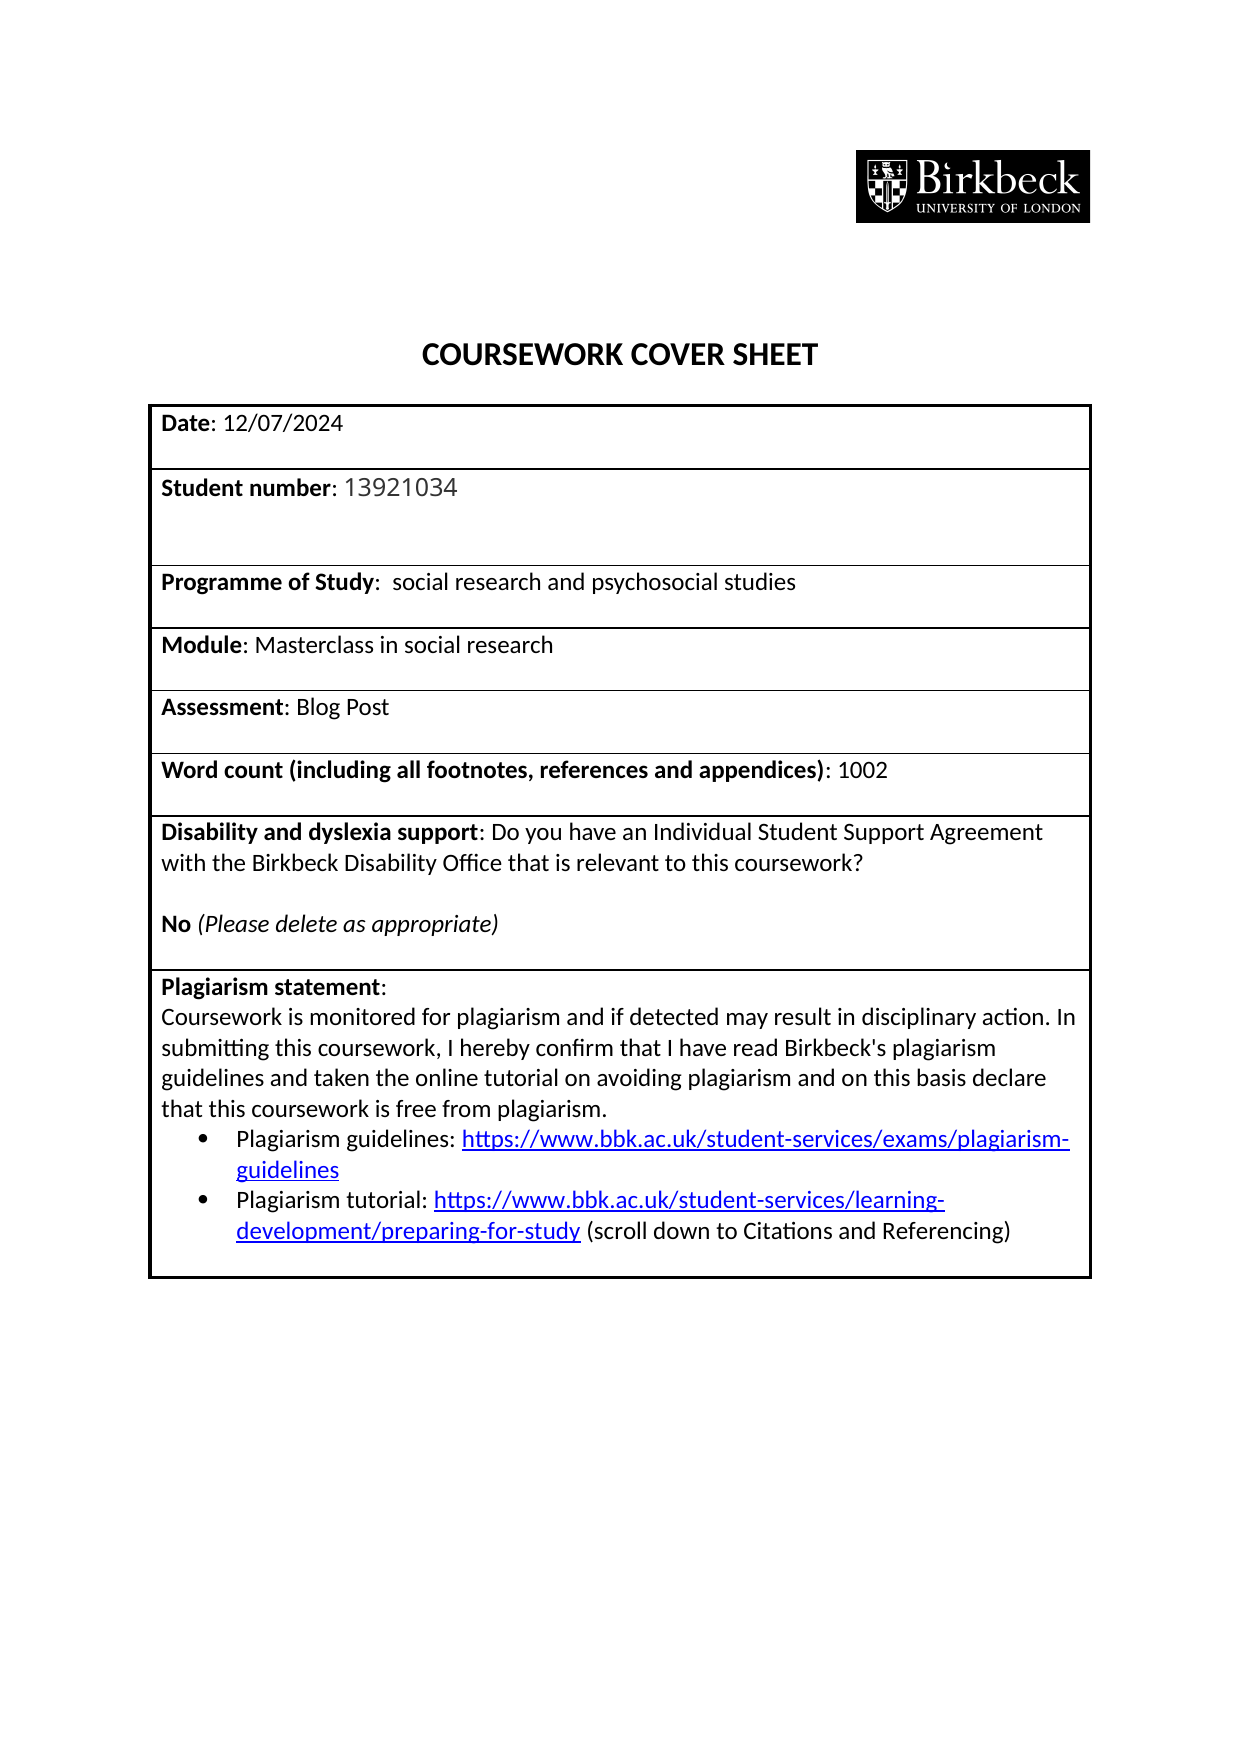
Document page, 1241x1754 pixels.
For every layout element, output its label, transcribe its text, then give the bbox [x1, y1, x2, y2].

table_cell Module: Masterclass in social research [152, 629, 1089, 690]
picture [856, 150, 1091, 223]
text COURSEWORK COVER SHEET [150, 332, 1090, 373]
table_cell Disability and dyslexia support: Do you have an Individual Student Support Agreement with the Birkbeck Disability Office that is relevant to this coursework? No (Please delete as appropriate) [152, 817, 1089, 969]
table_cell Plagiarism statement: Coursework is monitored for plagiarism and if detected may result in disciplinary action. In submitting this coursework, I hereby confirm that I have read Birkbeck's plagiarism guidelines and taken the online tutorial on avoiding plagiarism and on this basis declare that this coursework is free from plagiarism. Plagiarism guidelines: https://www.bbk.ac.uk/student-services/exams/plagiarism-guidelines Plagiarism tutorial: https://www.bbk.ac.uk/student-services/learning-development/preparing-for-study (scroll down to Citations and Referencing) [152, 971, 1089, 1276]
table_cell Programme of Study: social research and psychosocial studies [152, 566, 1089, 627]
table_cell Word count (including all footnotes, references and appendices): 1002 [152, 754, 1089, 815]
table_cell Student number: 13921034 [152, 470, 1089, 564]
table_cell Assessment: Blog Post [152, 691, 1089, 752]
table_header Date: 12/07/2024 [152, 407, 1089, 468]
